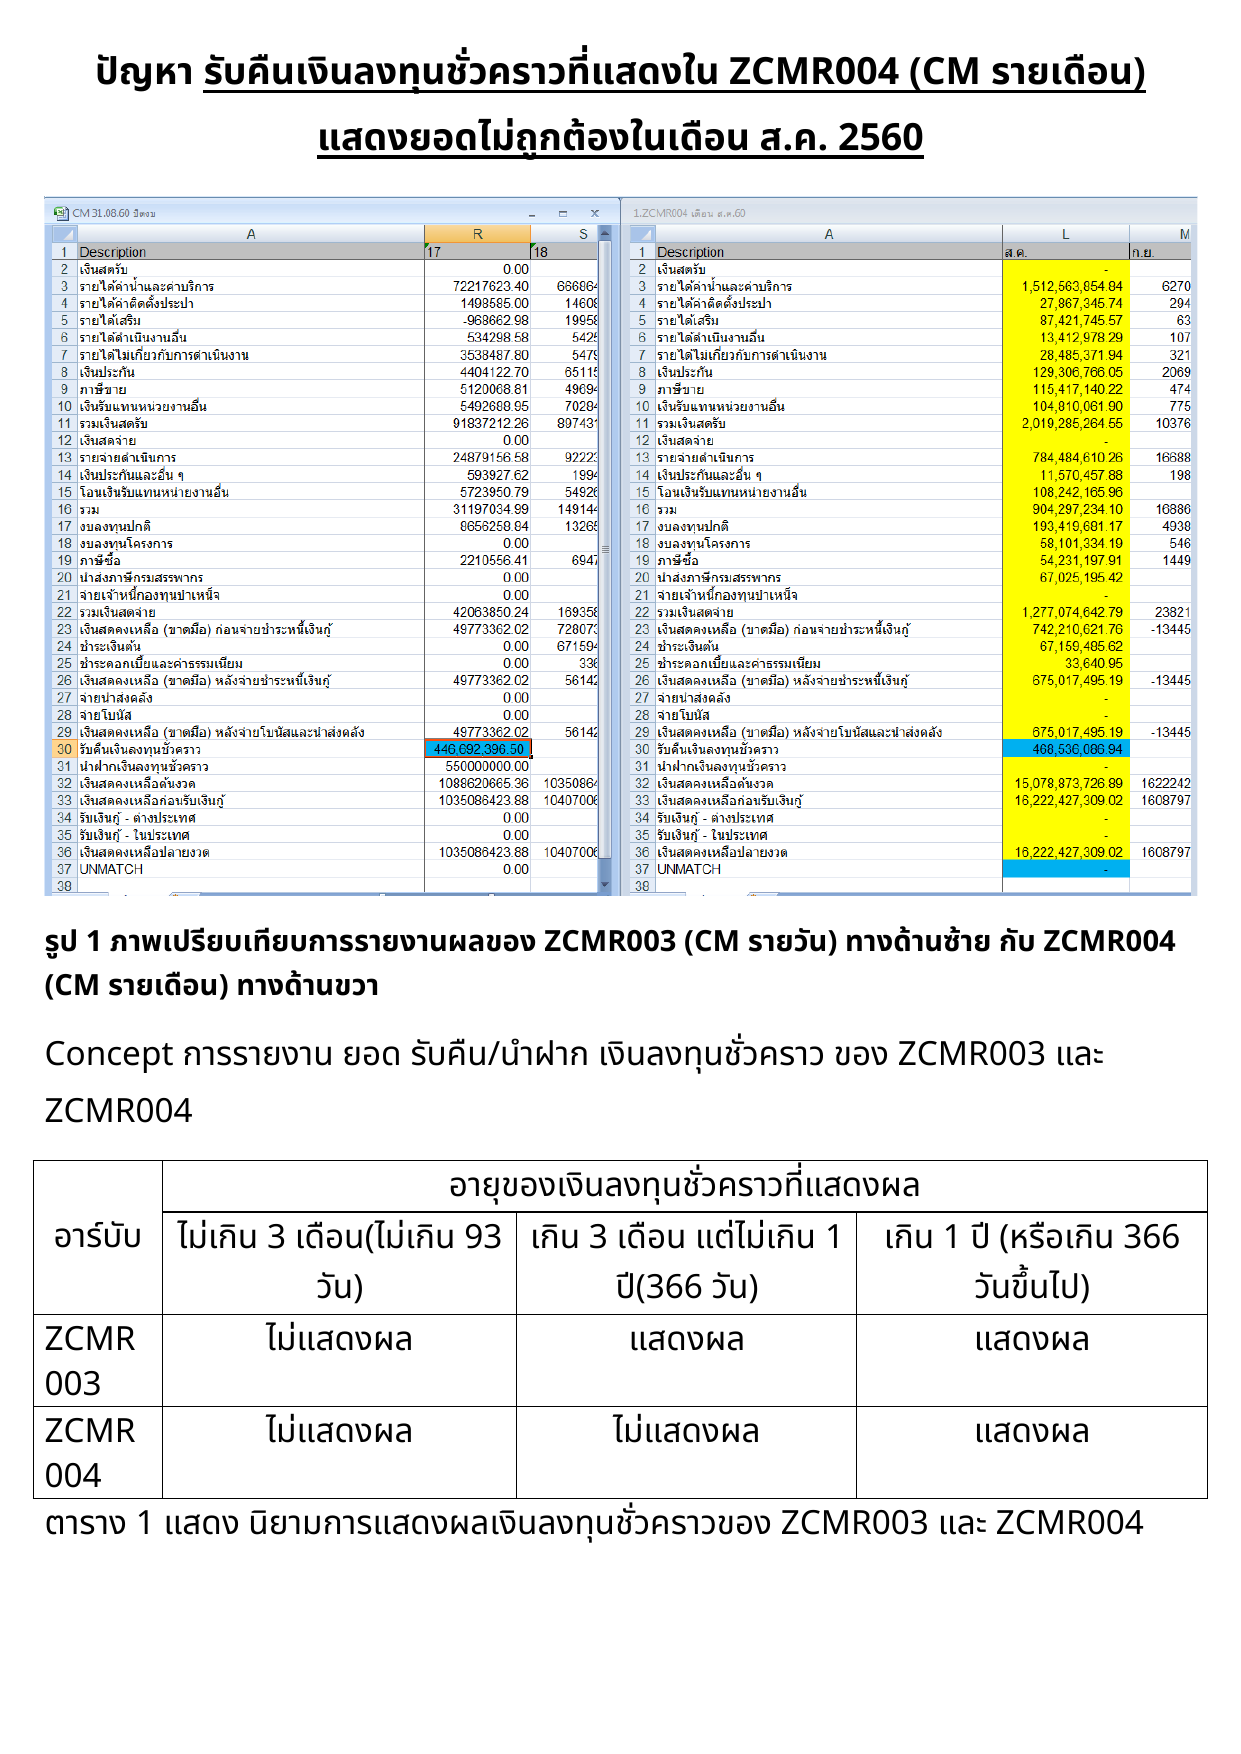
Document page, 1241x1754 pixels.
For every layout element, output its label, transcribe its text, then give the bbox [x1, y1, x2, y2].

table_cell แสดงผล [857, 1407, 1207, 1497]
table_cell ZCMR004 [34, 1407, 162, 1497]
table_header อาร์บับ [34, 1161, 162, 1314]
table_cell ไม่แสดงผล [163, 1315, 516, 1406]
table_cell เกิน 1 ปี (หรือเกิน 366 วันขึ้นไป) [857, 1213, 1207, 1314]
table_cell แสดงผล [517, 1315, 856, 1406]
table_cell ZCMR003 [34, 1315, 162, 1406]
text ปัญหา รับคืนเงินลงทุนชั่วคราวที่แสดงใน ZCMR004 (CM รายเดือน) แสดงยอดไม่ถูกต้องในเดือน ส.ค. 2560 [44, 44, 1196, 167]
table_cell เกิน 3 เดือน แต่ไม่เกิน 1 ปี(366 วัน) [517, 1213, 856, 1314]
text ตาราง 1 แสดง นิยามการแสดงผลเงินลงทุนชั่วคราวของ ZCMR003 และ ZCMR004 [44, 1499, 1196, 1549]
picture [44, 196, 1198, 896]
table_cell ไม่แสดงผล [163, 1407, 516, 1497]
table_cell ไม่แสดงผล [517, 1407, 856, 1497]
table_header อายุของเงินลงทุนชั่วคราวที่แสดงผล [163, 1161, 1207, 1211]
text Concept การรายงาน ยอด รับคืน/นำฝาก เงินลงทุนชั่วคราว ของ ZCMR003 และ ZCMR004 [44, 1029, 1196, 1132]
table_cell ไม่เกิน 3 เดือน(ไม่เกิน 93 วัน) [163, 1213, 516, 1314]
text รูป 1 ภาพเปรียบเทียบการรายงานผลของ ZCMR003 (CM รายวัน) ทางด้านซ้าย กับ ZCMR004 (CM รายเดือน) ทางด้านขวา [44, 920, 1196, 1009]
table_cell แสดงผล [857, 1315, 1207, 1406]
